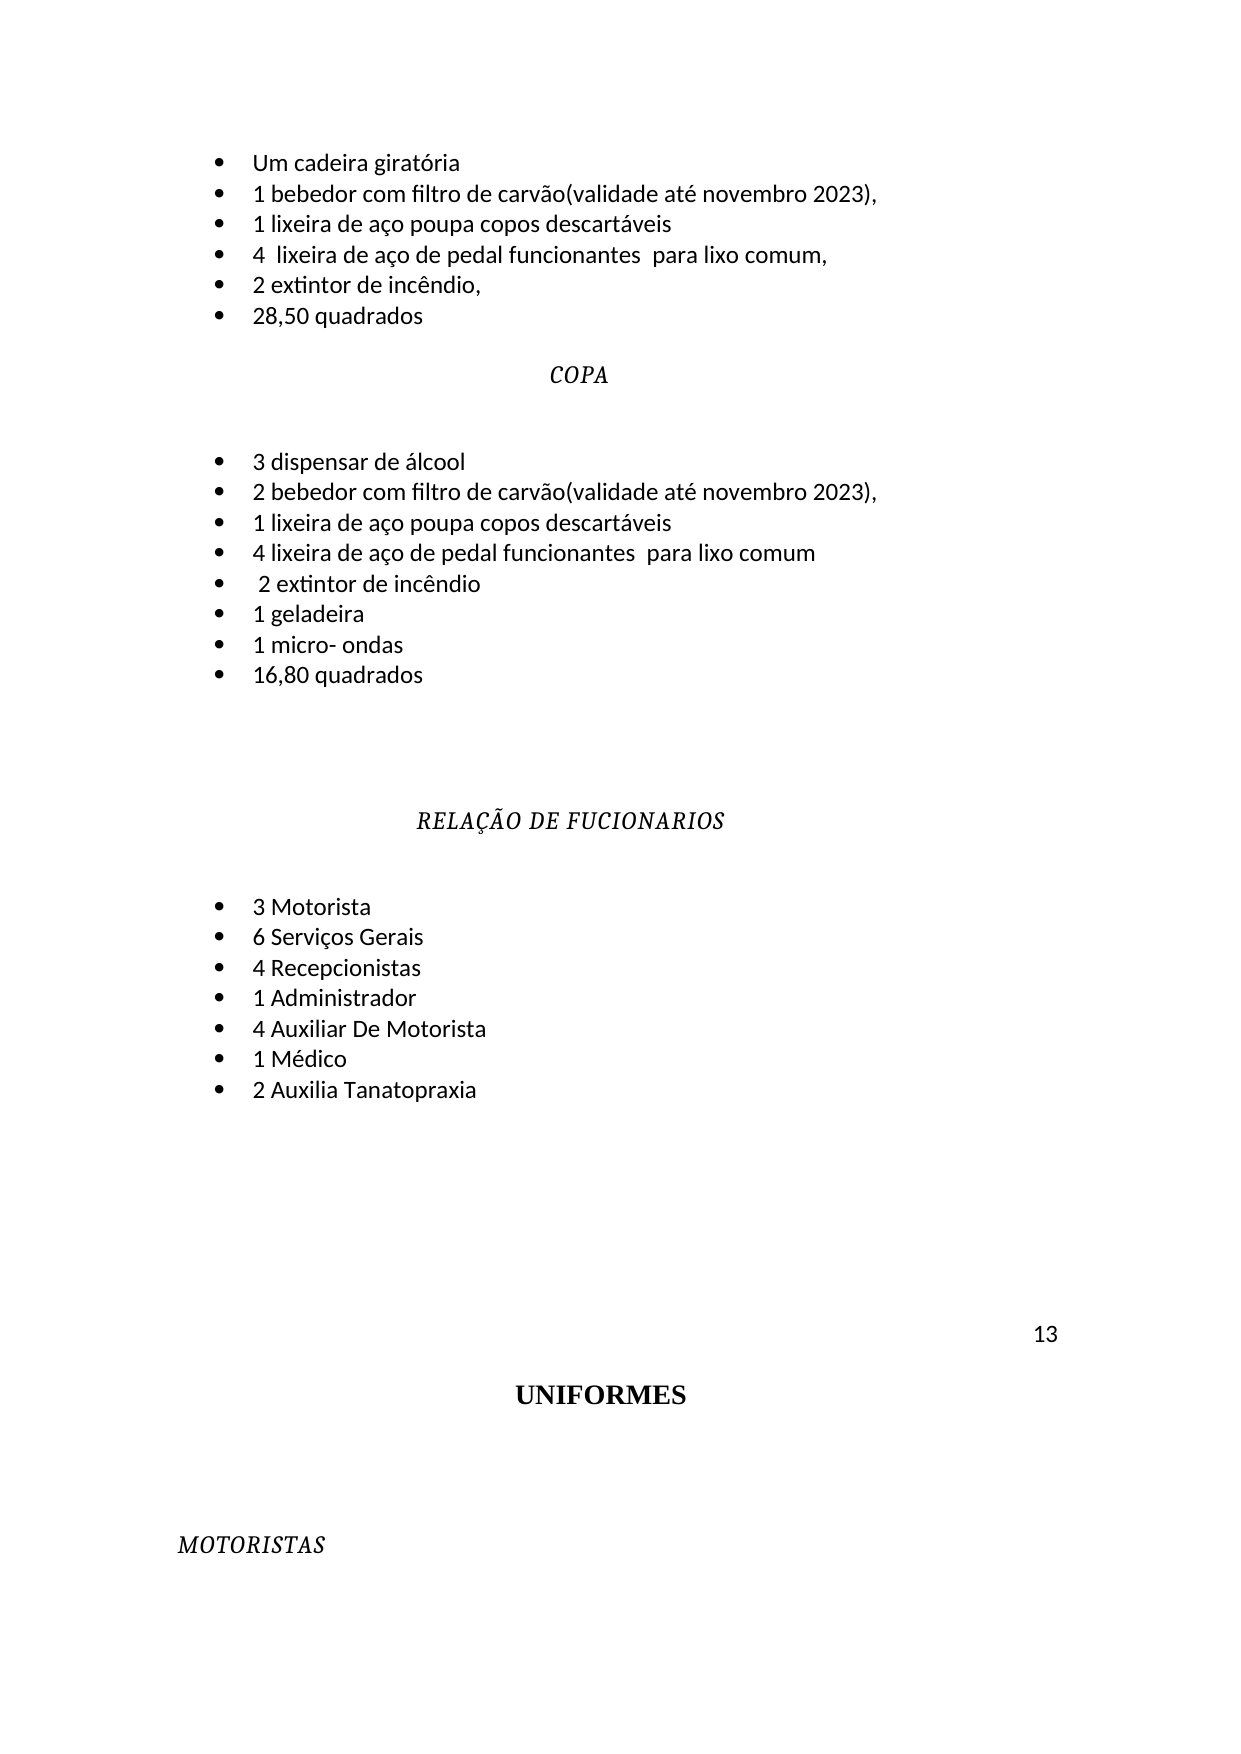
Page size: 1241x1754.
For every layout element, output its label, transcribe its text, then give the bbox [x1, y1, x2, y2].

subtitle MOTORISTAS [177, 1531, 1063, 1560]
list 6 Serviços Gerais [215, 922, 1063, 952]
list 1 bebedor com filtro de carvão(validade até novembro 2023), [215, 178, 1063, 209]
list 3 Motorista [215, 891, 1063, 922]
list 4 Recepcionistas [215, 952, 1063, 983]
subtitle RELAÇÃO DE FUCIONARIOS [177, 807, 1063, 835]
text 13 [252, 1318, 1063, 1349]
list Um cadeira giratória [215, 148, 1063, 178]
list 1 geladeira [215, 598, 1063, 629]
list 3 dispensar de álcool [215, 446, 1063, 476]
subtitle UNIFORMES [177, 1378, 1063, 1410]
list 1 Médico [215, 1044, 1063, 1074]
list 1 lixeira de aço poupa copos descartáveis [215, 209, 1063, 239]
list 2 extintor de incêndio [215, 568, 1063, 598]
list 1 micro- ondas [215, 629, 1063, 659]
subtitle COPA [177, 361, 1063, 390]
list 2 extintor de incêndio, [215, 270, 1063, 300]
list 16,80 quadrados [215, 659, 1063, 690]
list 4 Auxiliar De Motorista [215, 1013, 1063, 1044]
list 2 bebedor com filtro de carvão(validade até novembro 2023), [215, 476, 1063, 507]
list 4 lixeira de aço de pedal funcionantes para lixo comum [215, 537, 1063, 568]
list 1 lixeira de aço poupa copos descartáveis [215, 507, 1063, 537]
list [215, 239, 1063, 270]
list 1 Administrador [215, 983, 1063, 1013]
list 2 Auxilia Tanatopraxia [215, 1074, 1063, 1105]
list 28,50 quadrados [215, 300, 1063, 331]
